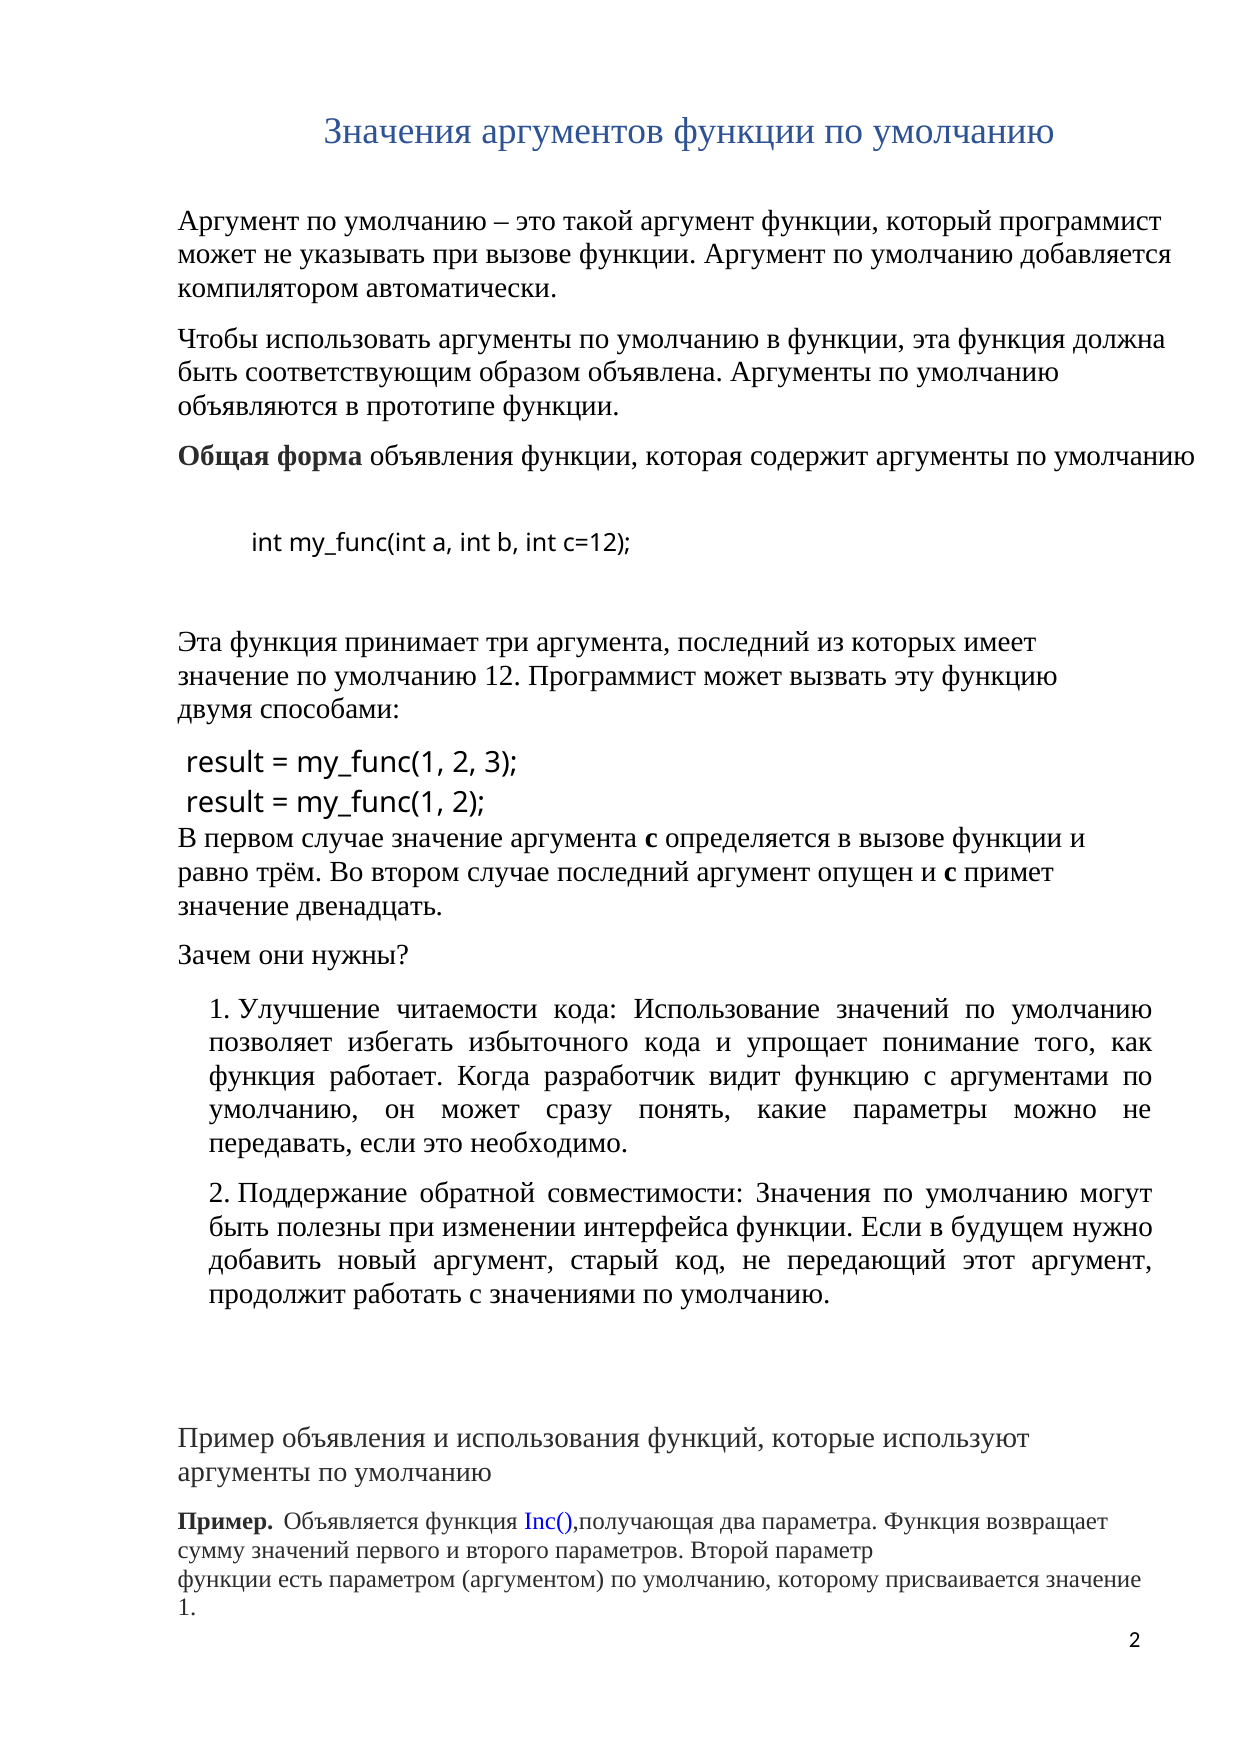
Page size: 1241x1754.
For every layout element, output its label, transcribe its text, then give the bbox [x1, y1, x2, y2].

text Пример объявления и использования функций, которые используют аргументы по умолчанию [177, 1420, 1140, 1487]
text Аргумент по умолчанию – это такой аргумент функции, который программист может не указывать при вызове функции. Аргумент по умолчанию добавляется компилятором автоматически. [177, 203, 1215, 303]
list Поддержание обратной совместимости: Значения по умолчанию могут быть полезны при изменении интерфейса функции. Если в будущем нужно добавить новый аргумент, старый код, не передающий этот аргумент, продолжит работать с значениями по умолчанию. [208, 1175, 1153, 1309]
text В первом случае значение аргумента c определяется в вызове функции и равно трём. Во втором случае последний аргумент опущен и c примет значение двенадцать. [177, 821, 1140, 921]
text функции есть параметром (аргументом) по умолчанию, которому присваивается значение 1. [177, 1564, 1149, 1621]
list Улучшение читаемости кода: Использование значений по умолчанию позволяет избегать избыточного кода и упрощает понимание того, как функция работает. Когда разработчик видит функцию с аргументами по умолчанию, он может сразу понять, какие параметры можно не передавать, если это необходимо. [208, 991, 1152, 1158]
text Эта функция принимает три аргумента, последний из которых имеет значение по умолчанию 12. Программист может вызвать эту функцию двумя способами: [177, 624, 1140, 725]
text Чтобы использовать аргументы по умолчанию в функции, эта функция должна быть соответствующим образом объявлена. Аргументы по умолчанию объявляются в прототипе функции. [177, 321, 1215, 421]
text Пример. Объявляется функция Inc(),получающая два параметра. Функция возвращает сумму значений первого и второго параметров. Второй параметр [177, 1506, 1149, 1564]
text Зачем они нужны? [177, 937, 1215, 971]
text result = my_func(1, 2, 3); result = my_func(1, 2); [186, 741, 520, 821]
text Значения аргументов функции по умолчанию [162, 108, 1215, 151]
text Общая форма объявления функции, которая содержит аргументы по умолчанию [177, 438, 1215, 472]
text int my_func(int a, int b, int c=12); [251, 525, 1215, 559]
